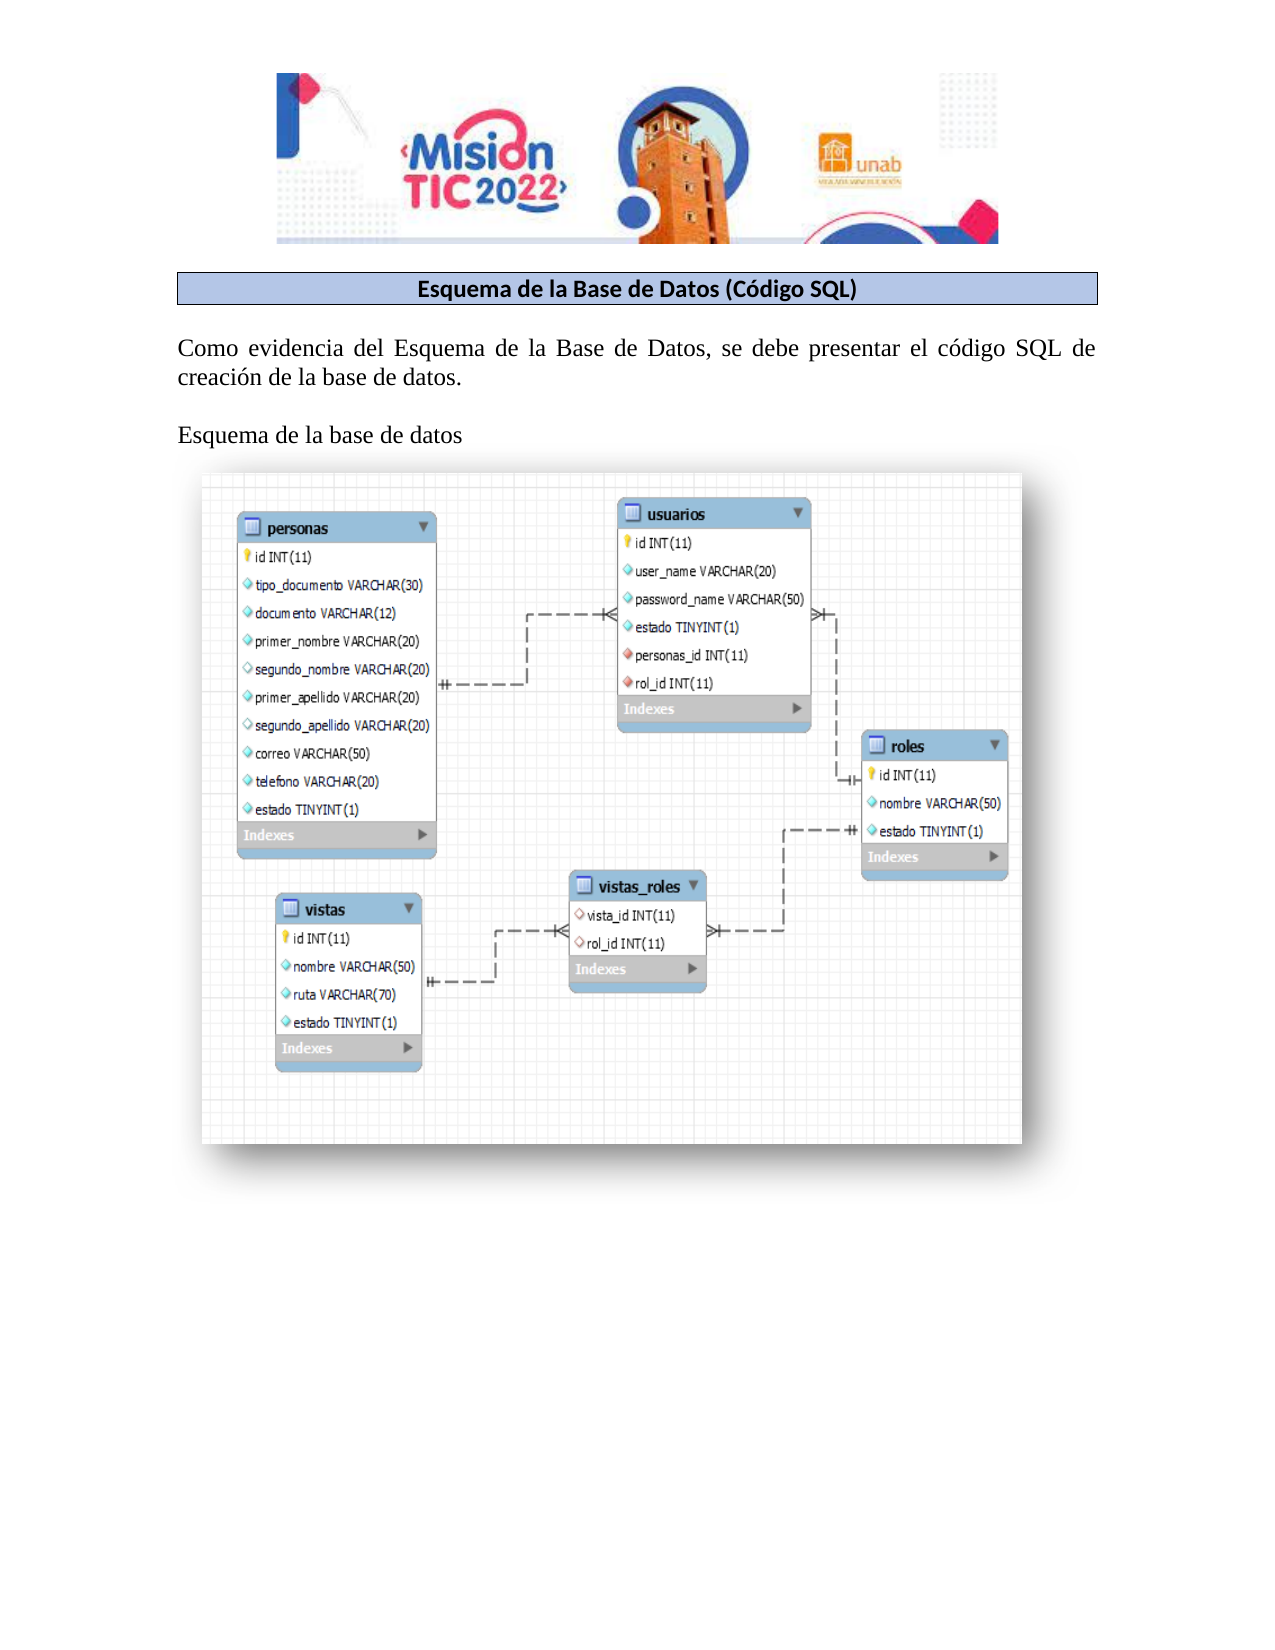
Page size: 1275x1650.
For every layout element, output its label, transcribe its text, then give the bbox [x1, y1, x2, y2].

text Esquema de la base de datos [177, 420, 1098, 448]
picture [202, 473, 1022, 1144]
table_header Esquema de la Base de Datos (Código SQL) [178, 273, 1097, 304]
picture [276, 73, 999, 244]
text Como evidencia del Esquema de la Base de Datos, se debe presentar el código SQL de creación de la base de datos. [177, 333, 1098, 391]
